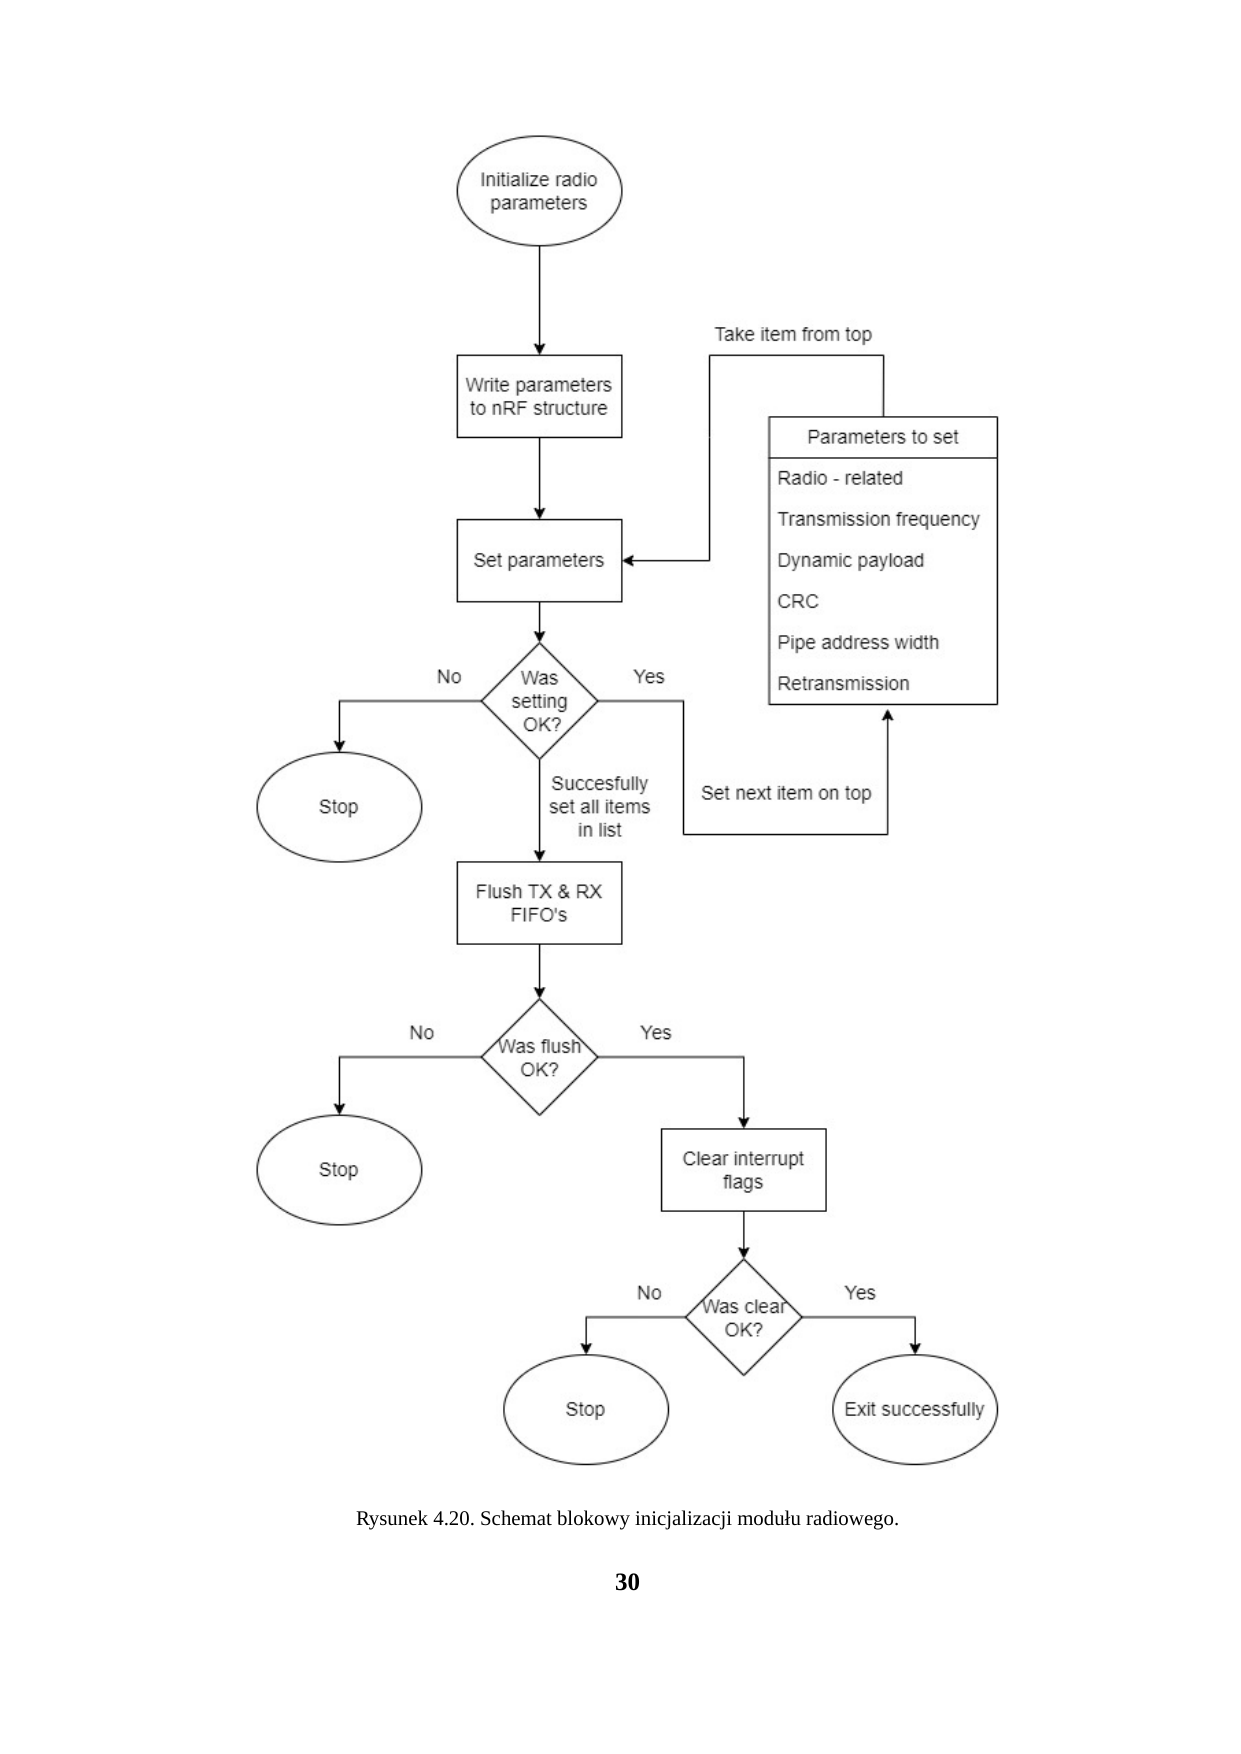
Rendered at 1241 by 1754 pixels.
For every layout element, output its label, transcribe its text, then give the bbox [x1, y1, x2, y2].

picture [243, 122, 1012, 1479]
